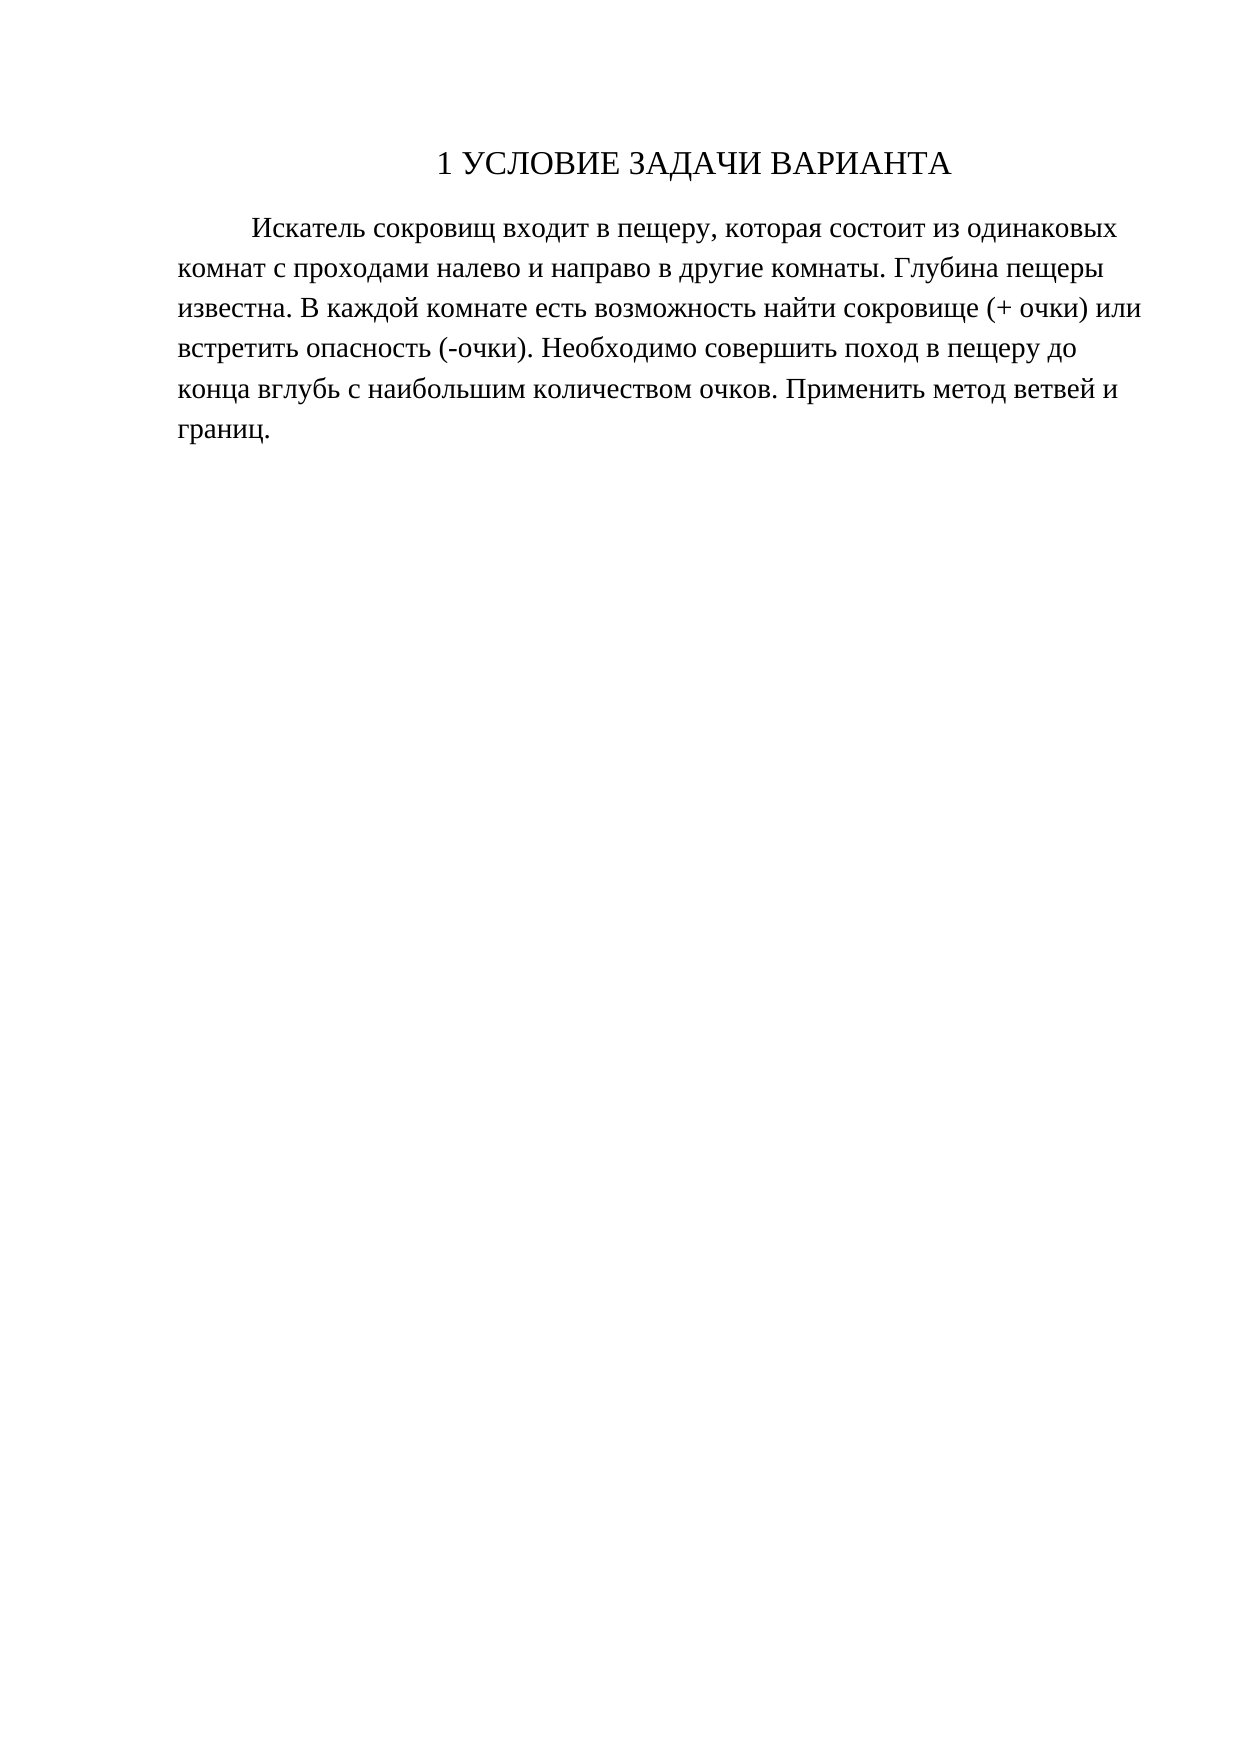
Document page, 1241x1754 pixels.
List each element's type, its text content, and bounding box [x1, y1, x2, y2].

text Искатель сокровищ входит в пещеру, которая состоит из одинаковых комнат с проходами налево и направо в другие комнаты. Глубина пещеры известна. В каждой комнате есть возможность найти сокровище (+ очки) или встретить опасность (-очки). Необходимо совершить поход в пещеру до конца вглубь с наибольшим количеством очков. Применить метод ветвей и границ. [177, 210, 1152, 444]
subtitle 1 УСЛОВИЕ ЗАДАЧИ ВАРИАНТА [177, 143, 1152, 181]
